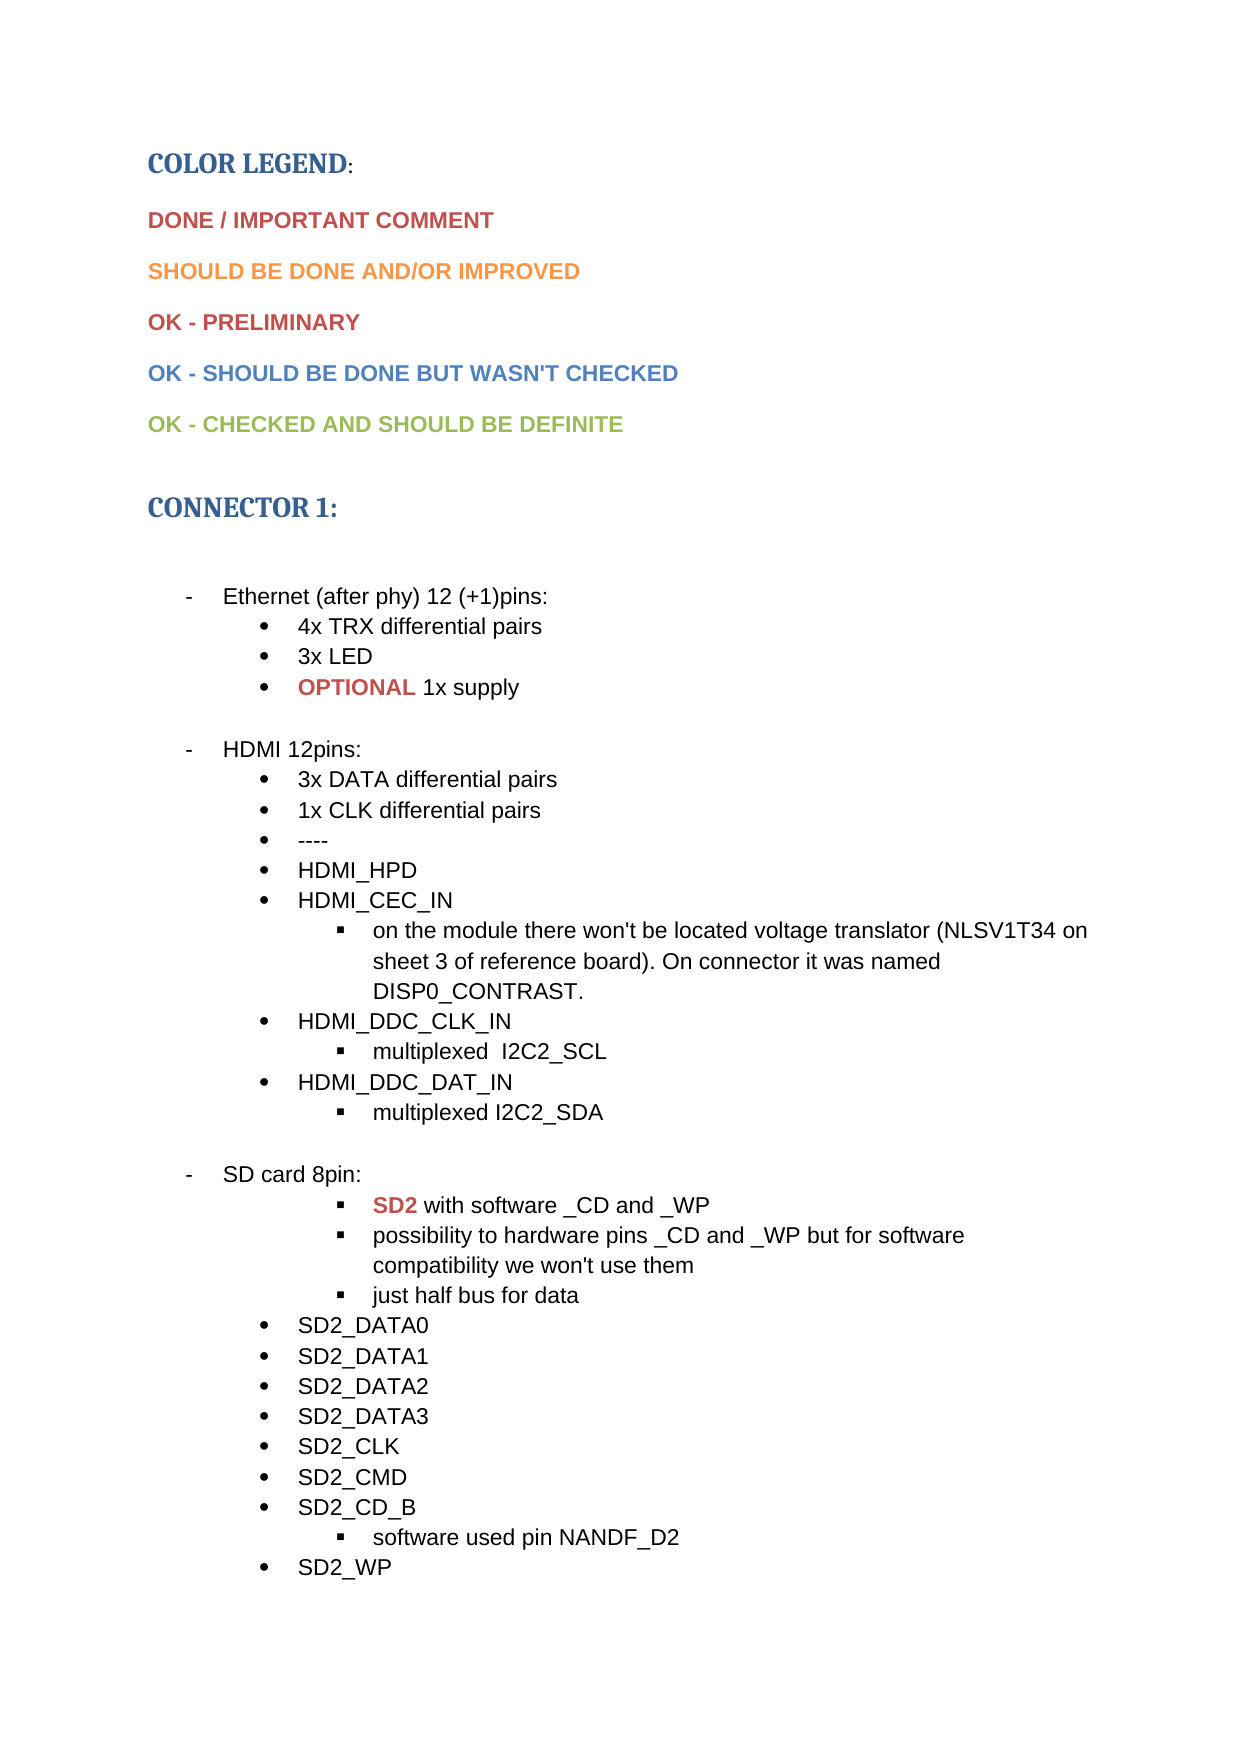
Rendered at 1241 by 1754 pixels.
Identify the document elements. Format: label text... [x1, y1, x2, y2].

text OK - PRELIMINARY [148, 309, 1093, 335]
list SD2_CMD [260, 1463, 1093, 1490]
list SD2_DATA3 [260, 1403, 1093, 1429]
list Ethernet (after phy) 12 (+1)pins: [185, 583, 1093, 609]
list 4x TRX differential pairs [260, 613, 1093, 639]
list SD2 with software _CD and _WP [335, 1192, 1093, 1218]
list SD2_WP [260, 1554, 1093, 1581]
list HDMI_HPD [260, 857, 1093, 883]
list on the module there won't be located voltage translator (NLSV1T34 on sheet 3 of reference board). On connector it was named DISP0_CONTRAST. [335, 917, 1093, 1004]
list HDMI_CEC_IN [260, 887, 1093, 914]
list SD2_DATA1 [260, 1343, 1093, 1369]
list OPTIONAL 1x supply [260, 673, 1093, 732]
text SHOULD BE DONE AND/OR IMPROVED [148, 258, 1093, 284]
subtitle CONNECTOR 1: [148, 491, 1093, 525]
list 3x LED [260, 643, 1093, 670]
list SD2_CLK [260, 1433, 1093, 1460]
list multiplexed I2C2_SDA [335, 1099, 1093, 1157]
list possibility to hardware pins _CD and _WP but for software compatibility we won't use them [335, 1222, 1093, 1278]
text OK - SHOULD BE DONE BUT WASN'T CHECKED [148, 360, 1093, 386]
list SD2_CD_B [260, 1494, 1093, 1520]
text DONE / IMPORTANT COMMENT [148, 207, 1093, 233]
list SD2_DATA2 [260, 1373, 1093, 1399]
list SD card 8pin: [185, 1161, 1093, 1188]
list 1x CLK differential pairs [260, 797, 1093, 823]
list ---- [260, 827, 1093, 853]
list 3x DATA differential pairs [260, 766, 1093, 793]
list HDMI_DDC_CLK_IN [260, 1008, 1093, 1034]
text COLOR LEGEND: [148, 148, 1093, 181]
list software used pin NANDF_D2 [335, 1524, 1093, 1550]
list multiplexed I2C2_SCL [335, 1038, 1093, 1065]
list just half bus for data [335, 1282, 1093, 1309]
list HDMI_DDC_DAT_IN [260, 1068, 1093, 1095]
list SD2_DATA0 [260, 1312, 1093, 1339]
list HDMI 12pins: [185, 736, 1093, 763]
text OK - CHECKED AND SHOULD BE DEFINITE [148, 411, 1093, 437]
